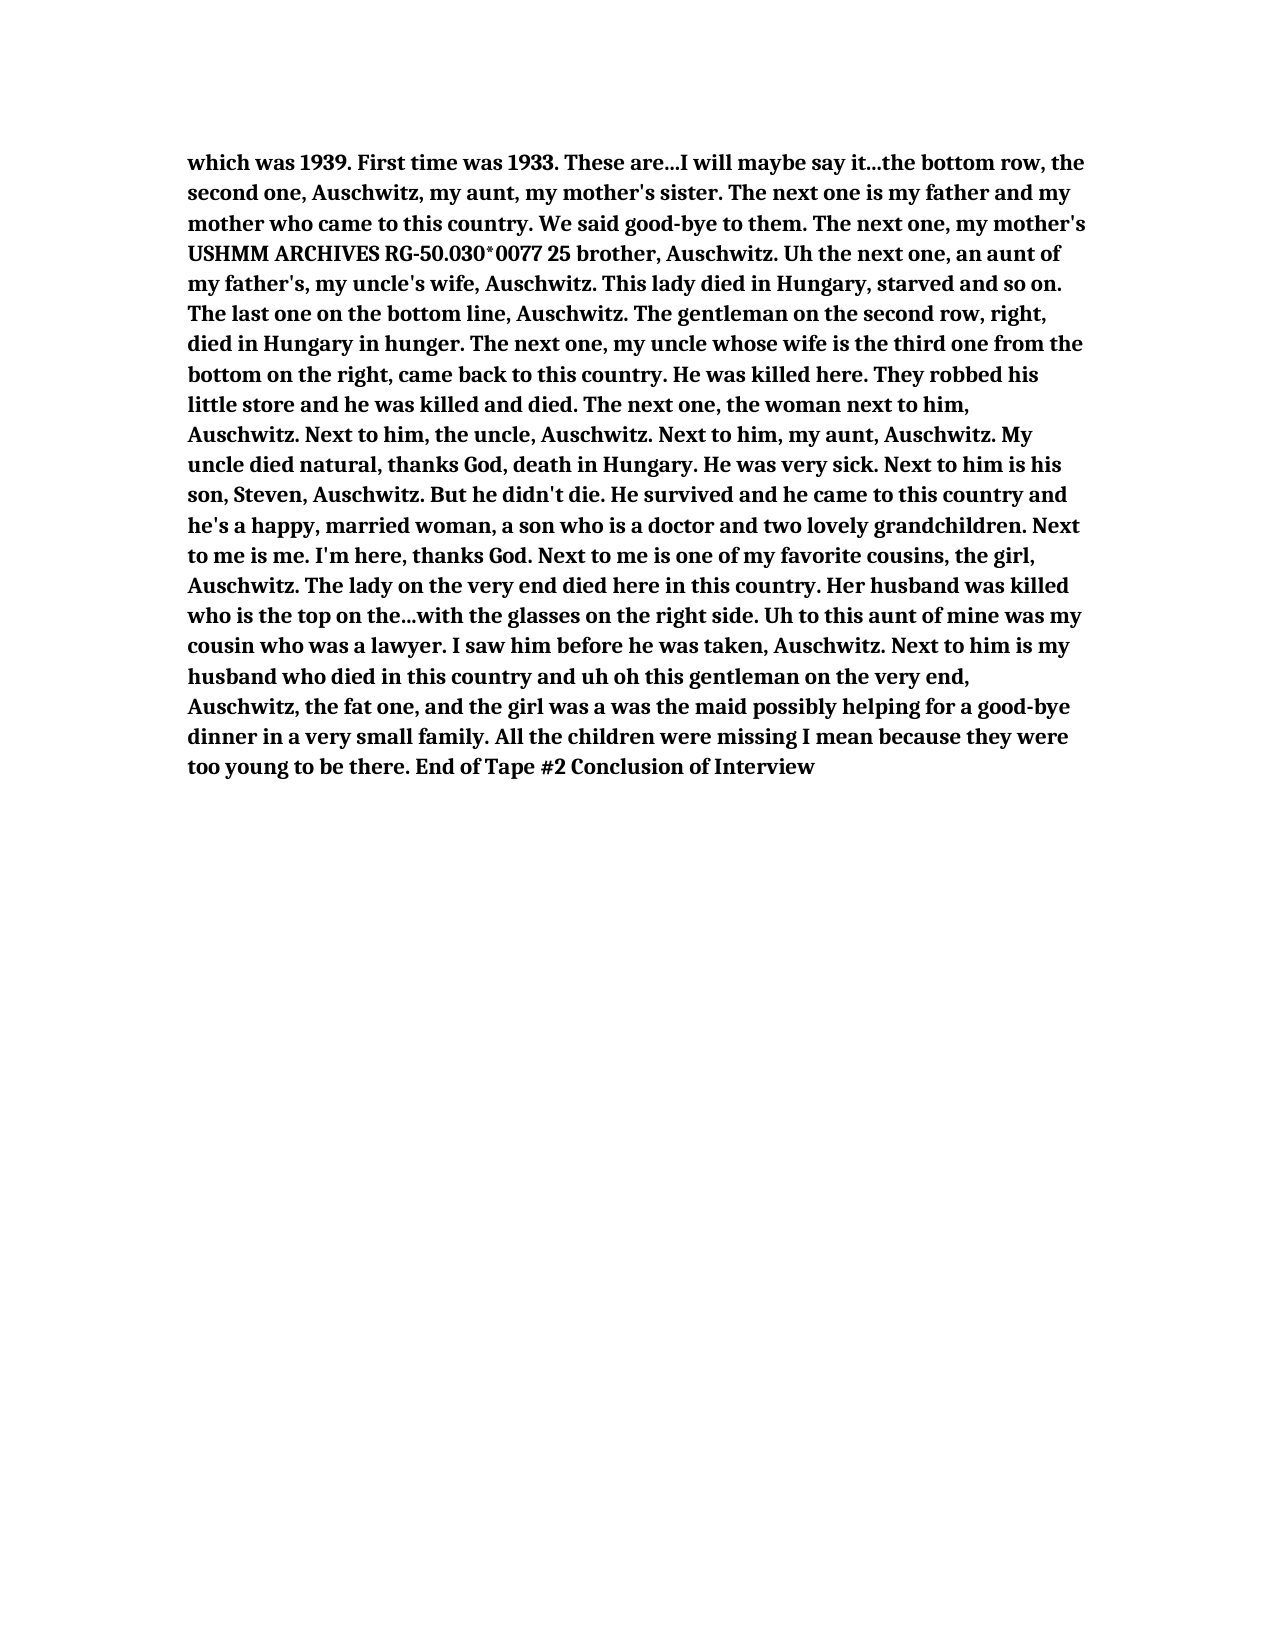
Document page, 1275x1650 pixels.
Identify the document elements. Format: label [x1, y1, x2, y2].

text [187, 150, 1087, 781]
